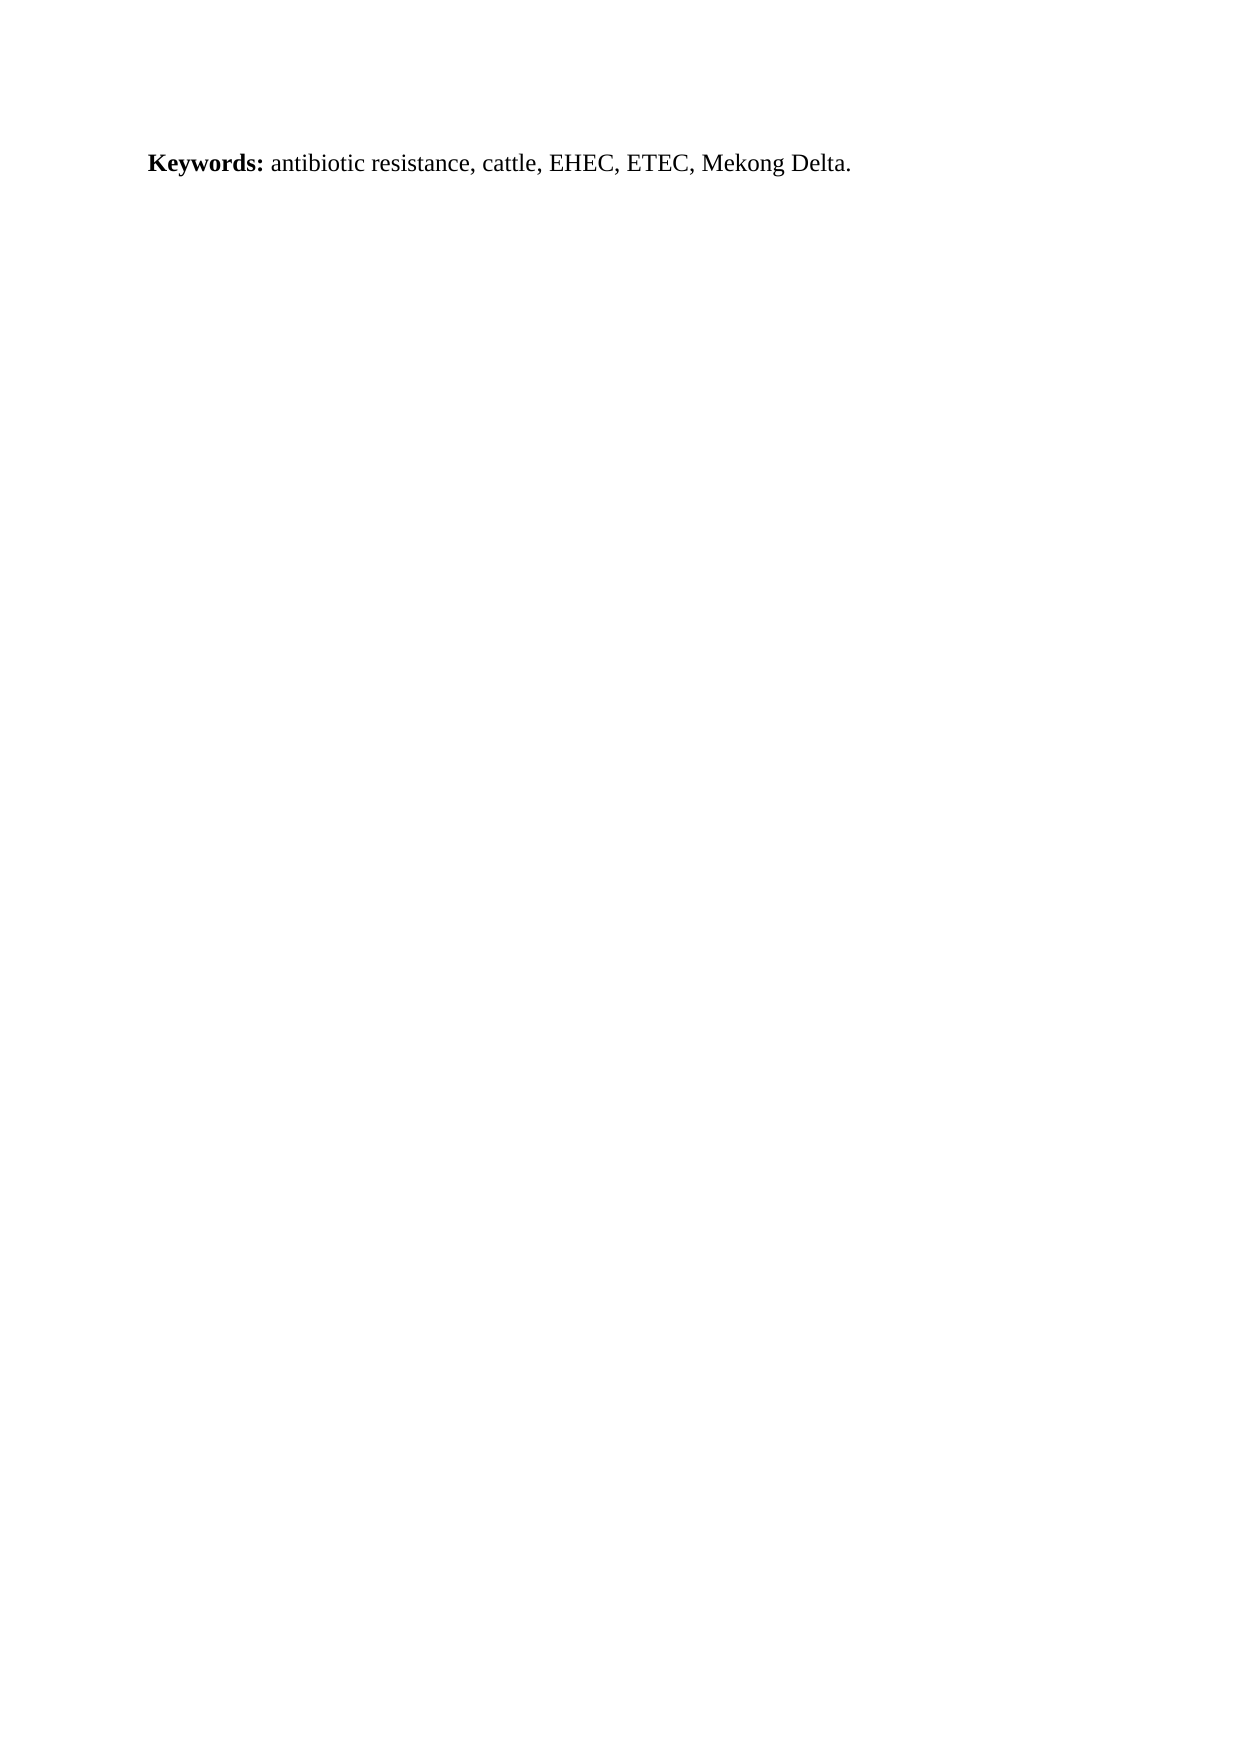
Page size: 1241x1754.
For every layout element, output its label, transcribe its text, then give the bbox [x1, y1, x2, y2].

text Keywords: antibiotic resistance, cattle, EHEC, ETEC, Mekong Delta. [148, 148, 1092, 176]
